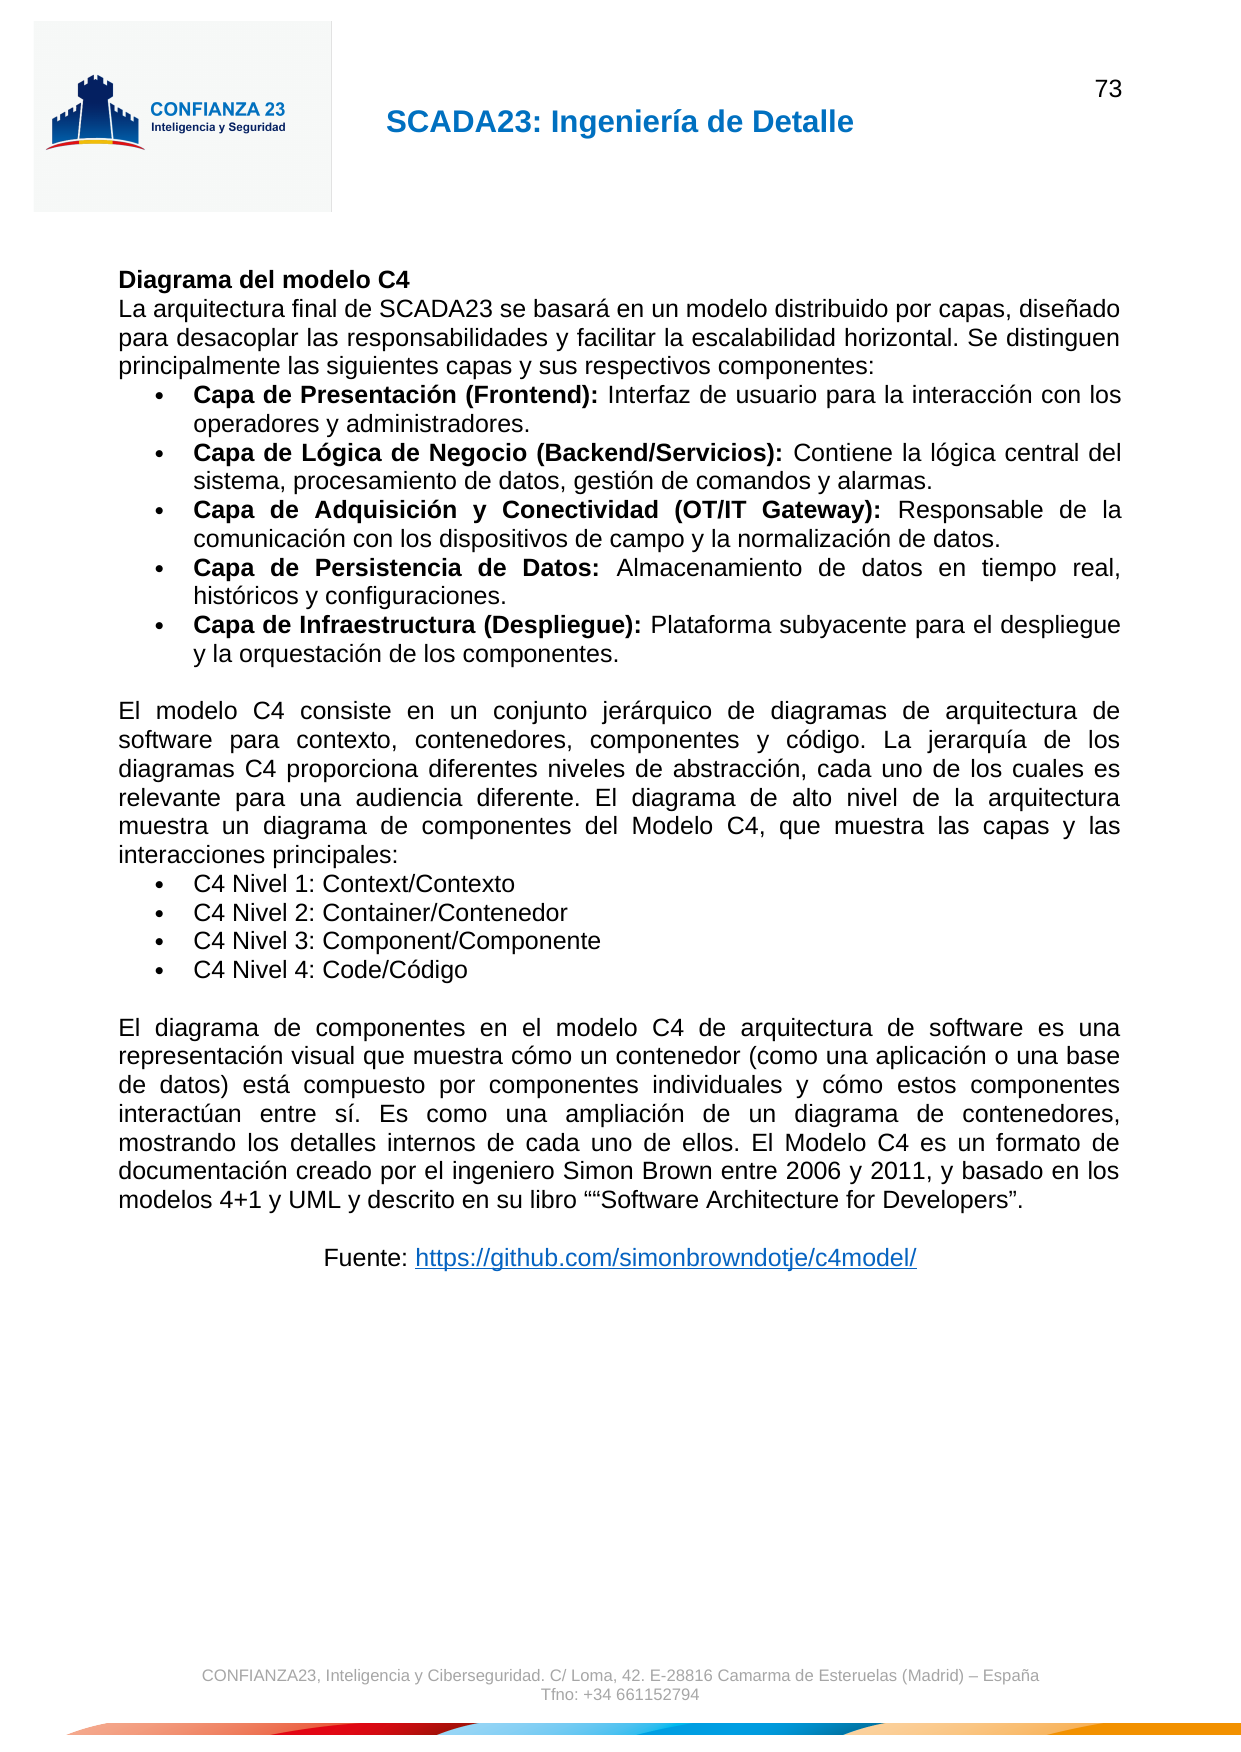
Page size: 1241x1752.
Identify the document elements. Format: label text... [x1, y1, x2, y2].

list Capa de Lógica de Negocio (Backend/Servicios): Contiene la lógica central del sistema, procesamiento de datos, gestión de comandos y alarmas. [156, 437, 1122, 495]
picture [847, 1723, 1241, 1735]
list Capa de Adquisición y Conectividad (OT/IT Gateway): Responsable de la comunicación con los dispositivos de campo y la normalización de datos. [156, 495, 1122, 552]
picture [33, 21, 368, 212]
list C4 Nivel 3: Component/Componente [156, 926, 1122, 955]
text Diagrama del modelo C4 [118, 265, 1122, 294]
text El diagrama de componentes en el modelo C4 de arquitectura de software es una representación visual que muestra cómo un contenedor (como una aplicación o una base de datos) está compuesto por componentes individuales y cómo estos componentes interactúan entre sí. Es como una ampliación de un diagrama de contenedores, mostrando los detalles internos de cada uno de ellos. El Modelo C4 es un formato de documentación creado por el ingeniero Simon Brown entre 2006 y 2011, y basado en los modelos 4+1 y UML y descrito en su libro ““Software Architecture for Developers”. [118, 1012, 1122, 1214]
list Capa de Infraestructura (Despliegue): Plataforma subyacente para el despliegue y la orquestación de los componentes. [156, 610, 1122, 667]
picture [0, 1723, 669, 1735]
text Fuente: https://github.com/simonbrowndotje/c4model/ [118, 1242, 1122, 1271]
text La arquitectura final de SCADA23 se basará en un modelo distribuido por capas, diseñado para desacoplar las responsabilidades y facilitar la escalabilidad horizontal. Se distinguen principalmente las siguientes capas y sus respectivos componentes: [118, 294, 1122, 380]
list Capa de Presentación (Frontend): Interfaz de usuario para la interacción con los operadores y administradores. [156, 380, 1122, 437]
list Capa de Persistencia de Datos: Almacenamiento de datos en tiempo real, históricos y configuraciones. [156, 552, 1122, 610]
list C4 Nivel 4: Code/Código [156, 955, 1122, 984]
list C4 Nivel 2: Container/Contenedor [156, 897, 1122, 926]
text El modelo C4 consiste en un conjunto jerárquico de diagramas de arquitectura de software para contexto, contenedores, componentes y código. La jerarquía de los diagramas C4 proporciona diferentes niveles de abstracción, cada uno de los cuales es relevante para una audiencia diferente. El diagrama de alto nivel de la arquitectura muestra un diagrama de componentes del Modelo C4, que muestra las capas y las interacciones principales: [118, 696, 1122, 869]
list C4 Nivel 1: Context/Contexto [156, 869, 1122, 897]
